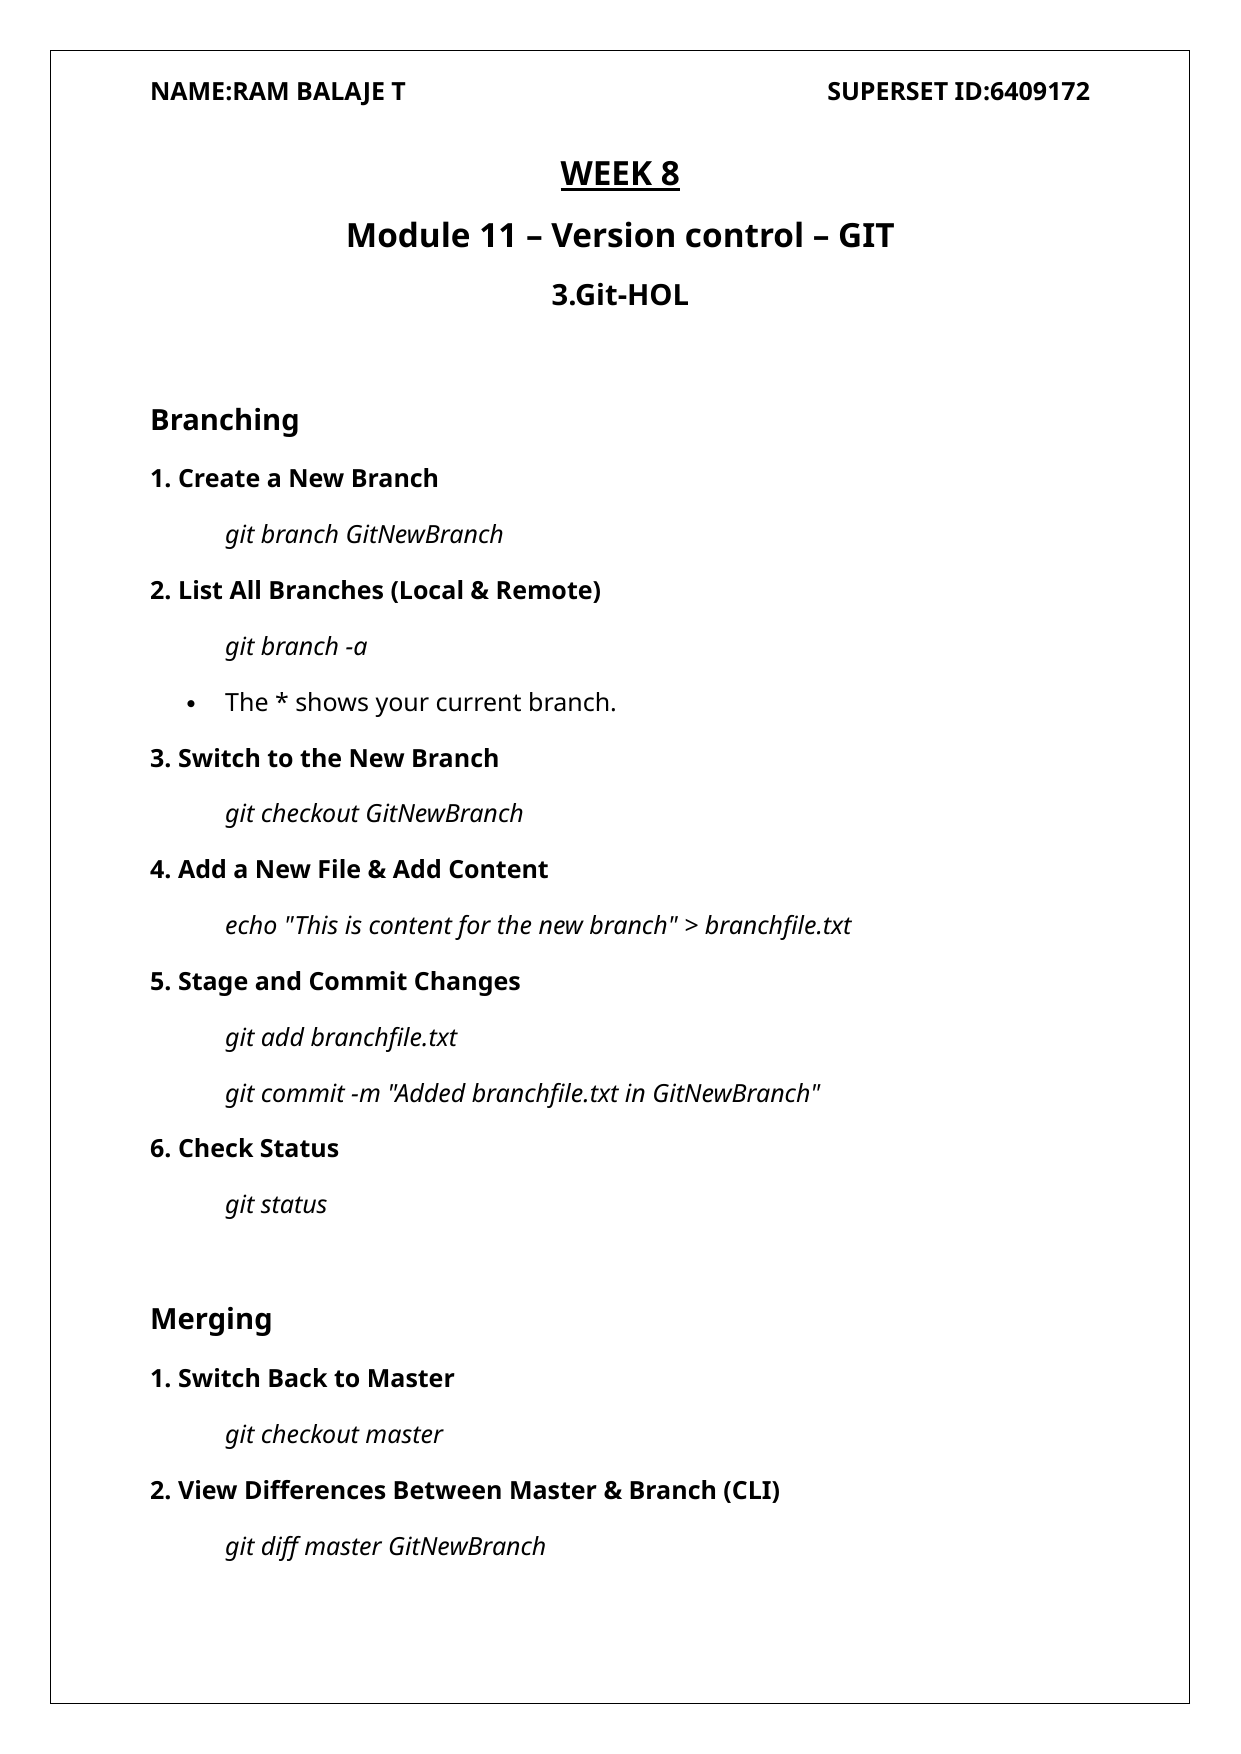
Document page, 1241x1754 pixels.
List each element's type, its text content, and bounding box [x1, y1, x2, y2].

text 1. Switch Back to Master [150, 1361, 1090, 1395]
text git add branchfile.txt [225, 1019, 1090, 1053]
text 2. View Differences Between Master & Branch (CLI) [150, 1472, 1090, 1507]
text Module 11 – Version control – GIT [150, 212, 1090, 257]
text git branch -a [150, 628, 1090, 663]
text 2. List All Branches (Local & Remote) [150, 573, 1090, 607]
text WEEK 8 [150, 150, 1090, 195]
text Merging [150, 1298, 1090, 1338]
text git branch GitNewBranch [225, 517, 1090, 551]
text git diff master GitNewBranch [150, 1528, 1090, 1562]
text 3. Switch to the New Branch [150, 740, 1090, 774]
text 3.Git-HOL [150, 274, 1090, 314]
text echo "This is content for the new branch" > branchfile.txt [150, 908, 1090, 942]
text git status [150, 1187, 1090, 1221]
list The * shows your current branch. [187, 684, 1090, 718]
text git checkout master [150, 1417, 1090, 1451]
text git commit -m "Added branchfile.txt in GitNewBranch" [225, 1075, 1090, 1109]
text Branching [150, 399, 1090, 438]
text 5. Stage and Commit Changes [150, 963, 1090, 998]
text 6. Check Status [150, 1131, 1090, 1165]
text 1. Create a New Branch [150, 461, 1090, 495]
text 4. Add a New File & Add Content [150, 852, 1090, 886]
text git checkout GitNewBranch [150, 796, 1090, 830]
